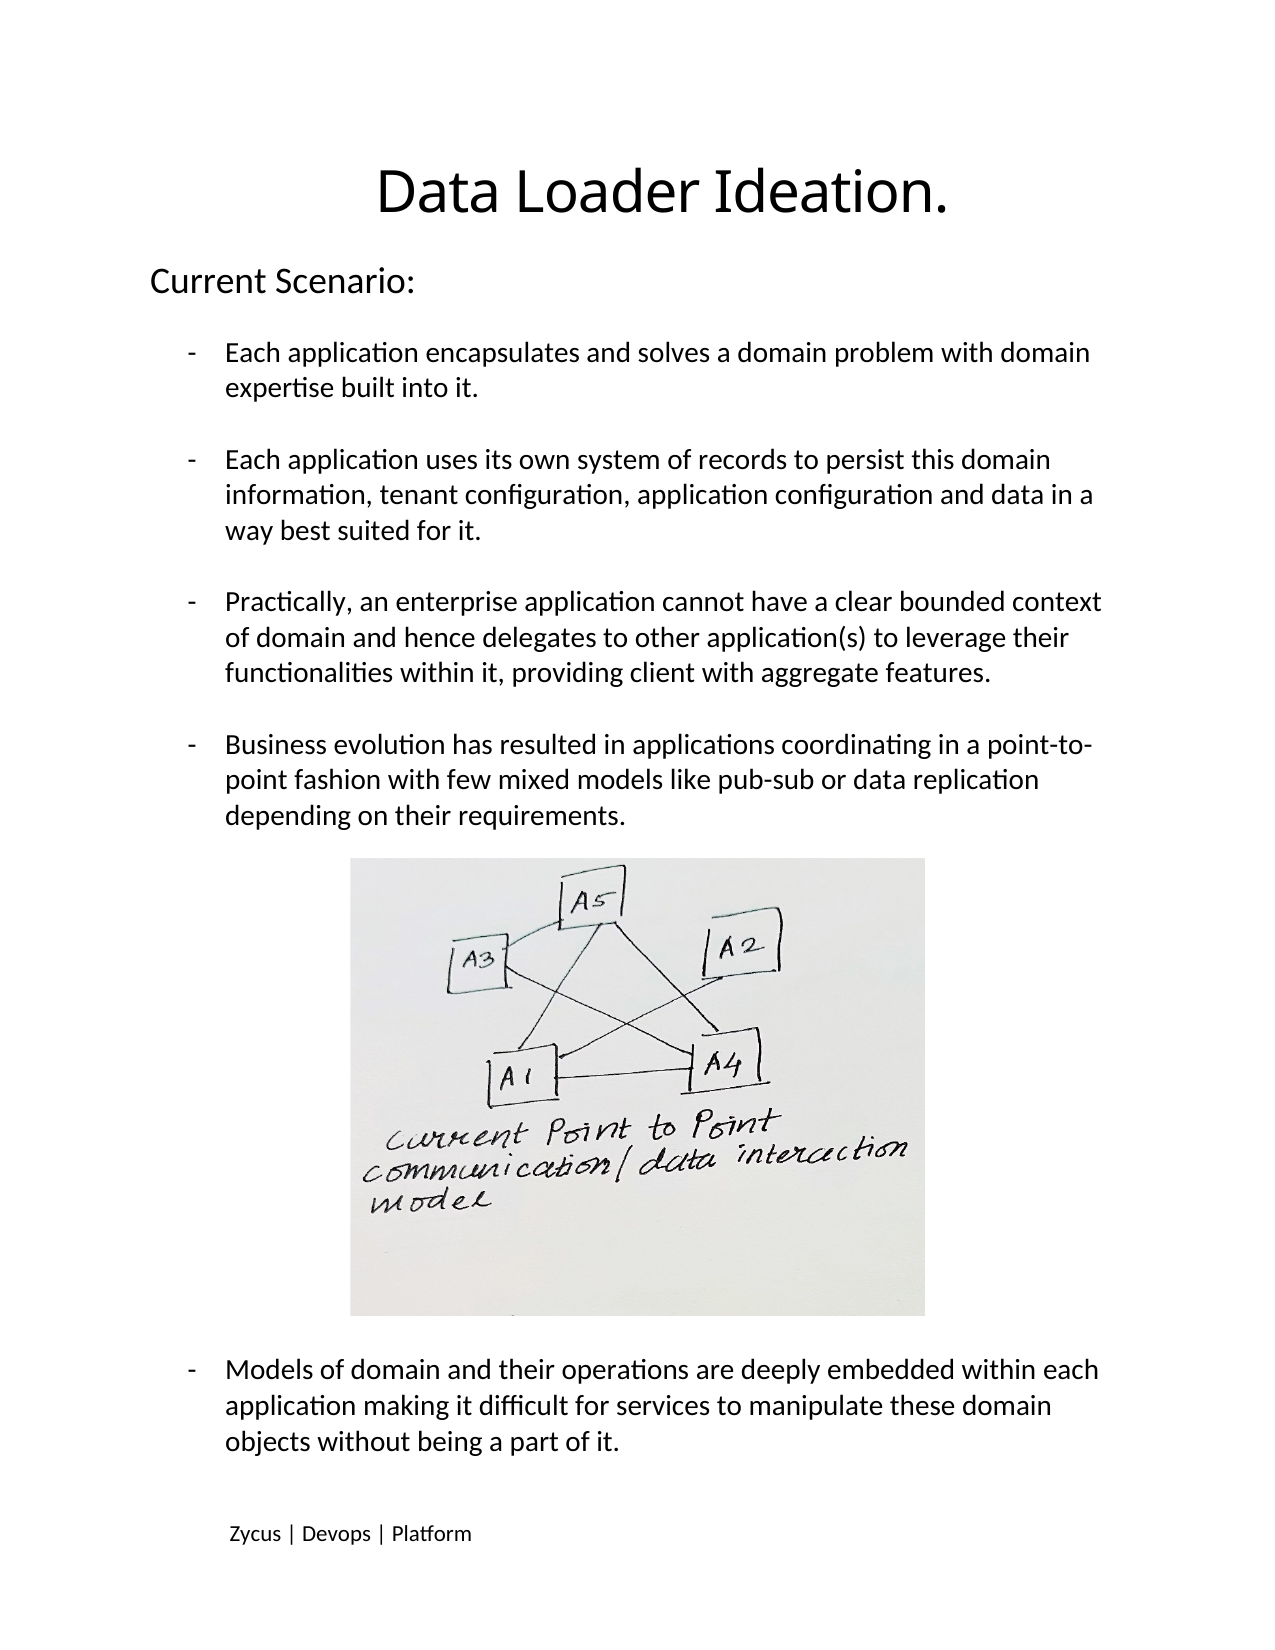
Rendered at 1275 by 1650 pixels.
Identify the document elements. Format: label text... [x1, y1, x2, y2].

title Data Loader Ideation. [300, 150, 1125, 229]
list Each application uses its own system of records to persist this domain information, tenant configuration, application configuration and data in a way best suited for it. [187, 441, 1125, 548]
list Practically, an enterprise application cannot have a clear bounded context of domain and hence delegates to other application(s) to leverage their functionalities within it, providing client with aggregate features. [187, 583, 1125, 690]
list Business evolution has resulted in applications coordinating in a point-to-point fashion with few mixed models like pub-sub or data replication depending on their requirements. [187, 726, 1125, 833]
picture [350, 858, 925, 1316]
text Current Scenario: [150, 257, 1125, 303]
list Each application encapsulates and solves a domain problem with domain expertise built into it. [187, 334, 1125, 405]
list Models of domain and their operations are deeply embedded within each application making it difficult for services to manipulate these domain objects without being a part of it. [187, 1351, 1125, 1458]
